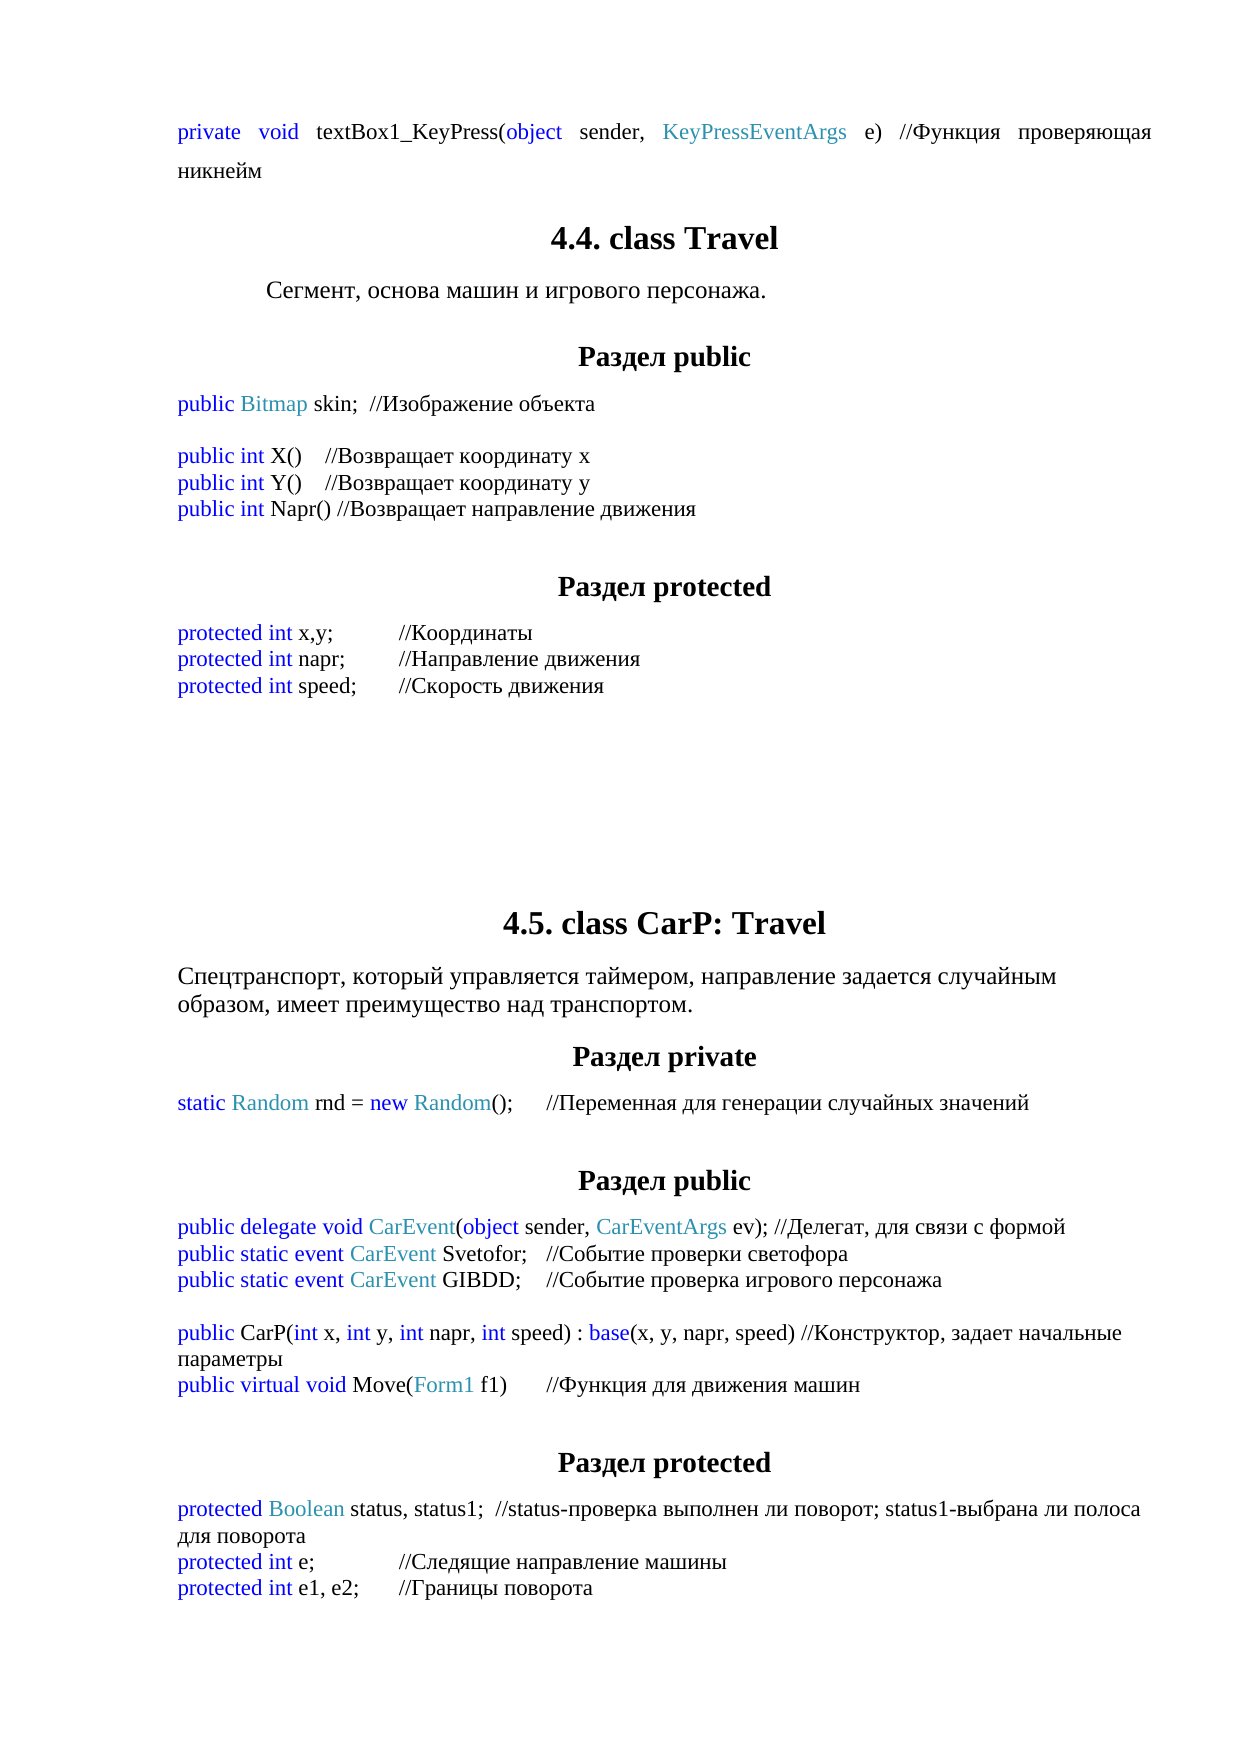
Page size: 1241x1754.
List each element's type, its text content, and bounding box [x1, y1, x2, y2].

text public int X() //Возвращает координату x [177, 442, 1152, 469]
text public virtual void Move(Form1 f1) //Функция для движения машин [177, 1371, 1152, 1398]
text private void textBox1_KeyPress(object sender, KeyPressEventArgs e) //Функция проверяющая никнейм [177, 118, 1152, 184]
subtitle 4.5. class СarP: Travel [177, 903, 1152, 942]
text public delegate void CarEvent(object sender, CarEventArgs ev); //Делегат, для связи с формой [177, 1213, 1152, 1240]
text protected int x,y; //Координаты [177, 619, 1152, 645]
text protected int speed; //Скорость движения [177, 672, 1152, 698]
text public static event CarEvent GIBDD; //Событие проверка игрового персонажа [177, 1266, 1152, 1292]
subtitle Раздел public [177, 1163, 1152, 1197]
text protected int e1, e2; //Границы поворота [177, 1574, 1152, 1601]
subtitle Раздел public [177, 339, 1152, 373]
text public CarP(int x, int y, int napr, int speed) : base(x, y, napr, speed) //Конструктор, задает начальные параметры [177, 1319, 1152, 1371]
text protected int e; //Следящие направление машины [177, 1548, 1152, 1574]
text public int Napr() //Возвращает направление движения [177, 495, 1152, 521]
text static Random rnd = new Random(); //Переменная для генерации случайных значений [177, 1089, 1152, 1116]
text protected Boolean status, status1; //status-проверка выполнен ли поворот; status1-выбрана ли полоса для поворота [177, 1495, 1152, 1548]
subtitle 4.4. class Travel [177, 218, 1152, 256]
text public Bitmap skin; //Изображение объекта [177, 390, 1152, 416]
text public int Y() //Возвращает координату y [177, 469, 1152, 495]
text Сегмент, основа машин и игрового персонажа. [177, 275, 1152, 304]
subtitle Раздел private [177, 1039, 1152, 1073]
subtitle Раздел protected [177, 1445, 1152, 1478]
text protected int napr; //Направление движения [177, 645, 1152, 672]
text Спецтранспорт, который управляется таймером, направление задается случайным образом, имеет преимущество над транспортом. [177, 961, 1152, 1018]
text public static event CarEvent Svetofor; //Событие проверки светофора [177, 1240, 1152, 1266]
subtitle Раздел protected [177, 569, 1152, 602]
